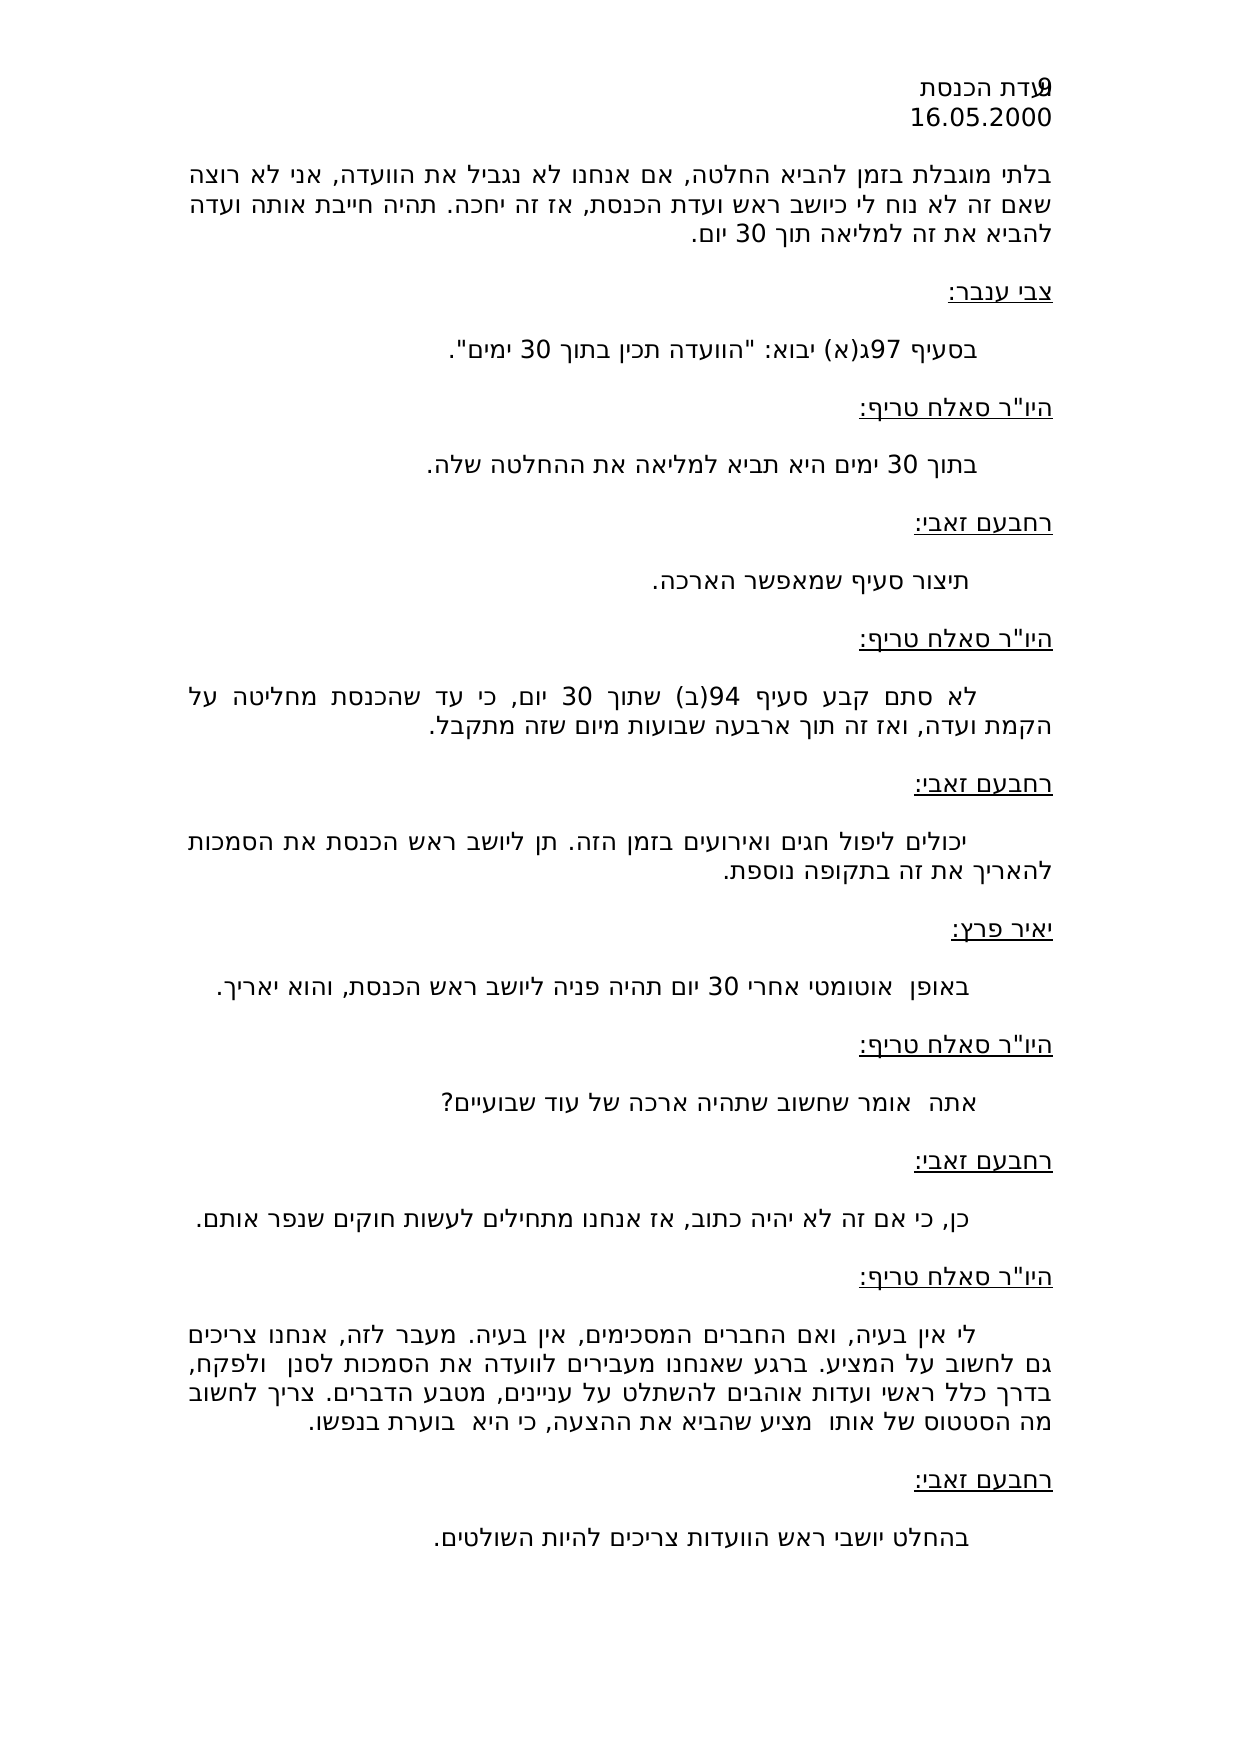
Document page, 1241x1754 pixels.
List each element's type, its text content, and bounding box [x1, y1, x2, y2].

text היו"ר סאלח טריף: [187, 393, 1053, 422]
text רחבעם זאבי: [187, 1465, 1053, 1494]
text תיצור סעיף שמאפשר הארכה. [187, 566, 1053, 596]
text לי אין בעיה, ואם החברים המסכימים, אין בעיה. מעבר לזה, אנחנו צריכים גם לחשוב על המציע. ברגע שאנחנו מעבירים לוועדה את הסמכות לסנן ולפקח, בדרך כלל ראשי ועדות אוהבים להשתלט על עניינים, מטבע הדברים. צריך לחשוב מה הסטטוס של אותו מציע שהביא את ההצעה, כי היא בוערת בנפשו. [187, 1320, 1053, 1436]
text יאיר פרץ: [187, 914, 1053, 943]
text רחבעם זאבי: [187, 1146, 1053, 1175]
text רחבעם זאבי: [187, 769, 1053, 798]
text לא סתם קבע סעיף 94(ב) שתוך 30 יום, כי עד שהכנסת מחליטה על הקמת ועדה, ואז זה תוך ארבעה שבועות מיום שזה מתקבל. [187, 682, 1053, 741]
text רחבעם זאבי: [187, 508, 1053, 538]
text יכולים ליפול חגים ואירועים בזמן הזה. תן ליושב ראש הכנסת את הסמכות להאריך את זה בתקופה נוספת. [187, 827, 1053, 886]
text היו"ר סאלח טריף: [187, 1262, 1053, 1291]
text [187, 161, 1053, 248]
text בתוך 30 ימים היא תביא למליאה את ההחלטה שלה. [187, 451, 1053, 480]
text אתה אומר שחשוב שתהיה ארכה של עוד שבועיים? [187, 1088, 1053, 1117]
text היו"ר סאלח טריף: [187, 624, 1053, 653]
text באופן אוטומטי אחרי 30 יום תהיה פניה ליושב ראש הכנסת, והוא יאריך. [187, 972, 1053, 1001]
text צבי ענבר: [187, 277, 1053, 306]
text בסעיף 97ג(א) יבוא: "הוועדה תכין בתוך 30 ימים". [187, 335, 1053, 364]
text כן, כי אם זה לא יהיה כתוב, אז אנחנו מתחילים לעשות חוקים שנפר אותם. [187, 1204, 1053, 1233]
text היו"ר סאלח טריף: [187, 1030, 1053, 1059]
text בהחלט יושבי ראש הוועדות צריכים להיות השולטים. [187, 1523, 1053, 1552]
